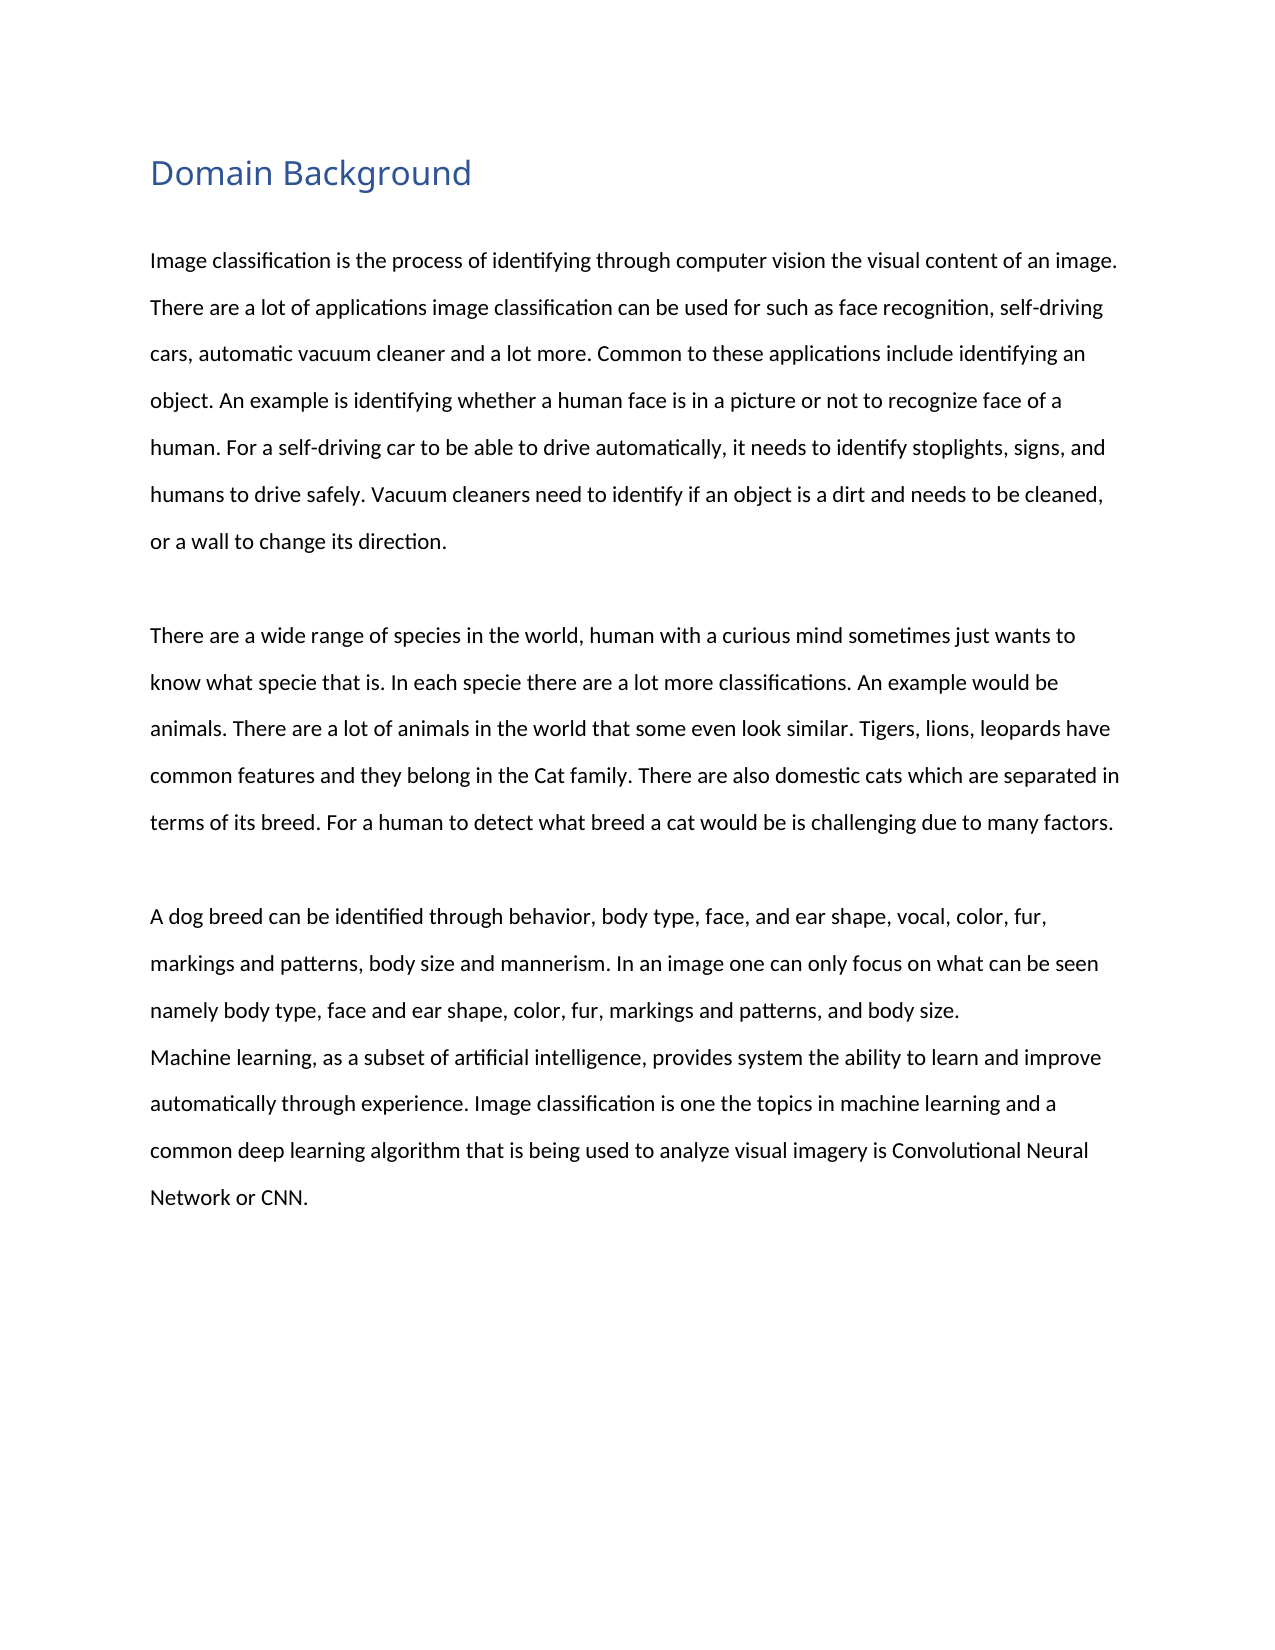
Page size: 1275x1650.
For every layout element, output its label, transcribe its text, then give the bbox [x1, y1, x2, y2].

subtitle Domain Background [150, 150, 1125, 195]
text object. An example is identifying whether a human face is in a picture or not to recognize face of a [150, 386, 1125, 414]
text common features and they belong in the Cat family. There are also domestic cats which are separated in [150, 761, 1125, 789]
text know what specie that is. In each specie there are a lot more classifications. An example would be [150, 668, 1125, 696]
text namely body type, face and ear shape, color, fur, markings and patterns, and body size. [150, 996, 1125, 1024]
text human. For a self-driving car to be able to drive automatically, it needs to identify stoplights, signs, and [150, 433, 1125, 461]
text markings and patterns, body size and mannerism. In an image one can only focus on what can be seen [150, 949, 1125, 977]
text Machine learning, as a subset of artificial intelligence, provides system the ability to learn and improve [150, 1043, 1125, 1071]
text A dog breed can be identified through behavior, body type, face, and ear shape, vocal, color, fur, [150, 902, 1125, 930]
text cars, automatic vacuum cleaner and a lot more. Common to these applications include identifying an [150, 339, 1125, 368]
text Image classification is the process of identifying through computer vision the visual content of an image. [150, 246, 1125, 274]
text common deep learning algorithm that is being used to analyze visual imagery is Convolutional Neural [150, 1136, 1125, 1164]
text automatically through experience. Image classification is one the topics in machine learning and a [150, 1089, 1125, 1118]
text Network or CNN. [150, 1183, 1125, 1211]
text or a wall to change its direction. [150, 527, 1125, 555]
text There are a wide range of species in the world, human with a curious mind sometimes just wants to [150, 621, 1125, 649]
text animals. There are a lot of animals in the world that some even look similar. Tigers, lions, leopards have [150, 714, 1125, 743]
text terms of its breed. For a human to detect what breed a cat would be is challenging due to many factors. [150, 808, 1125, 836]
text There are a lot of applications image classification can be used for such as face recognition, self-driving [150, 293, 1125, 321]
text humans to drive safely. Vacuum cleaners need to identify if an object is a dirt and needs to be cleaned, [150, 480, 1125, 508]
